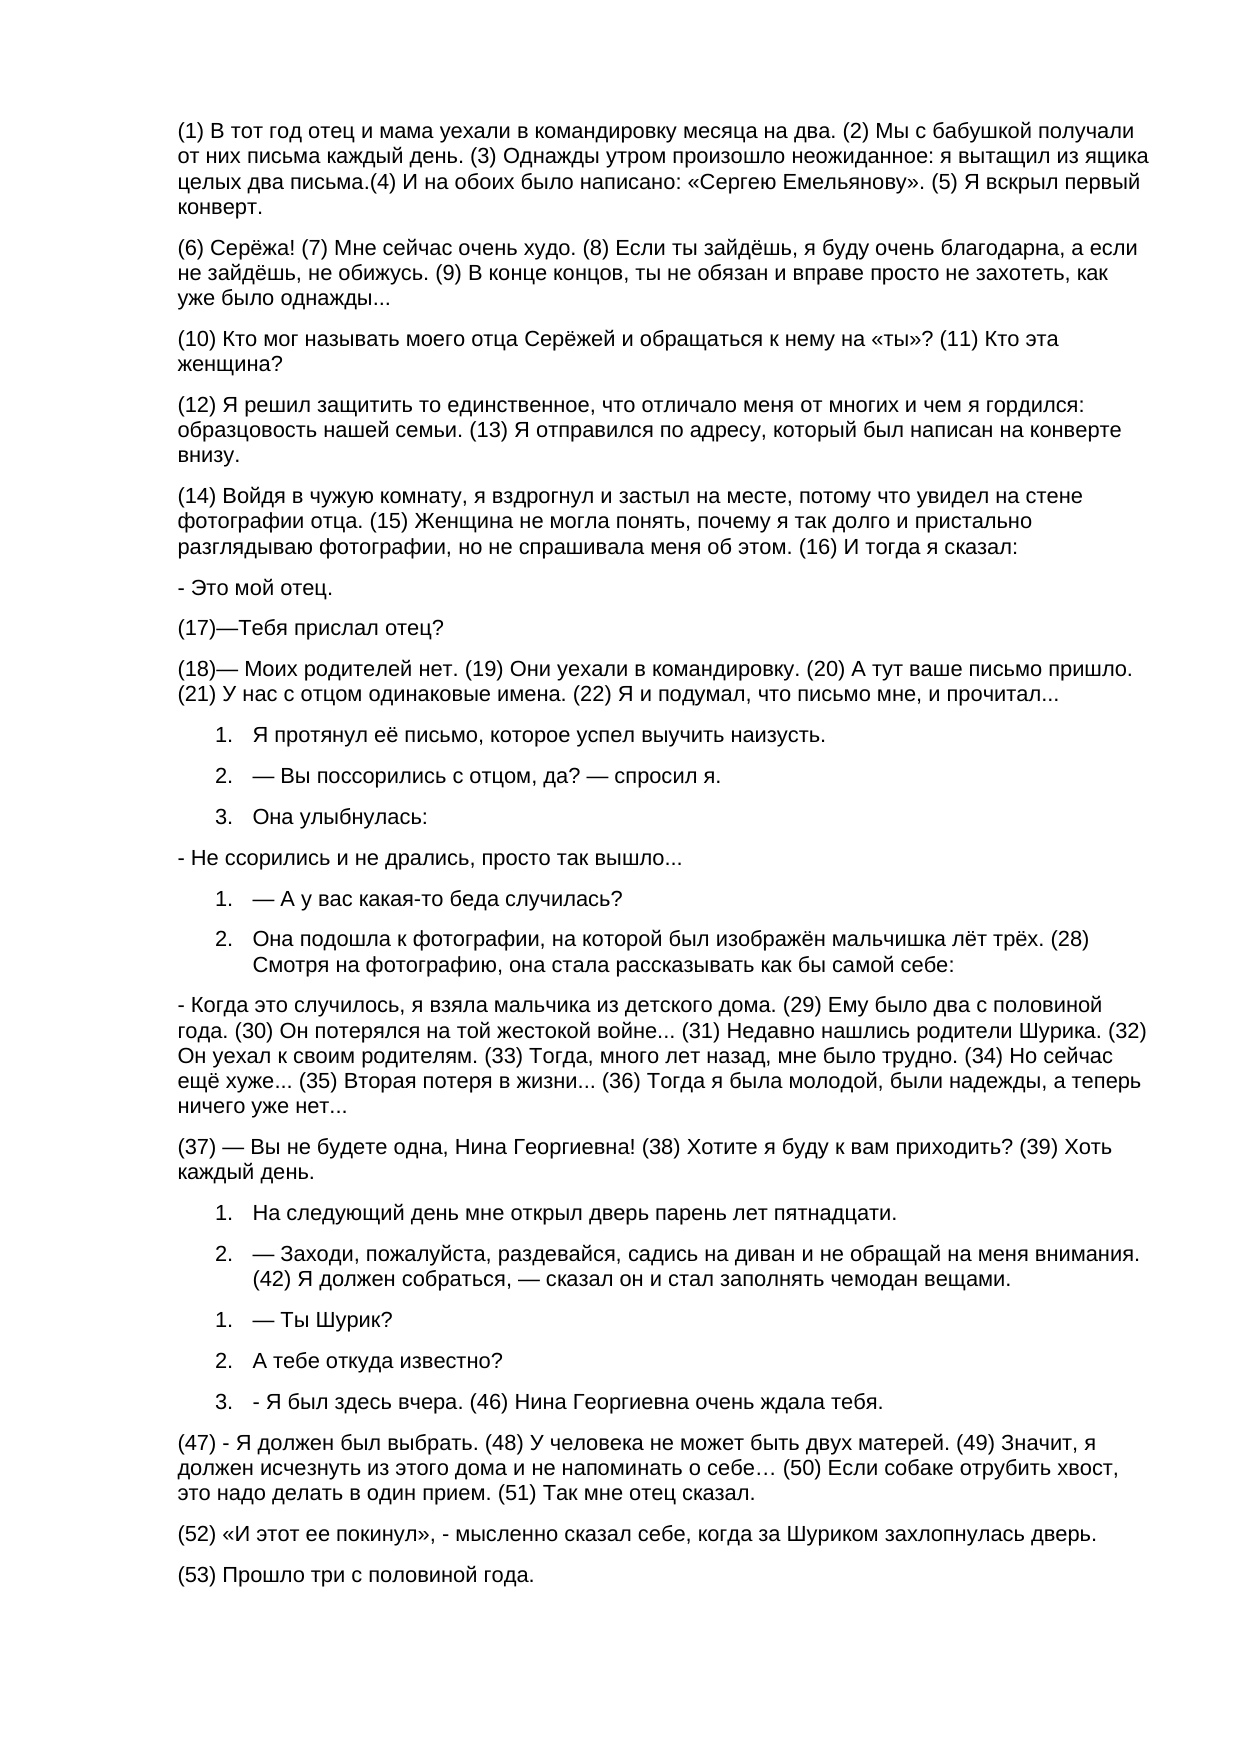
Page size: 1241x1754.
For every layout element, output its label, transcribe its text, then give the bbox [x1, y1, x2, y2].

text (47) - Я должен был выбрать. (48) У человека не может быть двух матерей. (49) Значит, я должен исчезнуть из этого дома и не напоминать о себе… (50) Если собаке отрубить хвост, это надо делать в один прием. (51) Так мне отец сказал. [177, 1429, 1152, 1505]
text (10) Кто мог называть моего отца Серёжей и обращаться к нему на «ты»? (11) Кто эта женщина? [177, 326, 1152, 376]
list Она подошла к фотографии, на которой был изображён мальчишка лёт трёх. (28) Смотря на фотографию, она стала рассказывать как бы самой себе: [215, 926, 1152, 977]
list Я протянул её письмо, которое успел выучить наизусть. [215, 722, 1152, 747]
list — Заходи, пожалуйста, раздевайся, садись на диван и не обращай на меня внимания. (42) Я должен собраться, — сказал он и стал заполнять чемодан вещами. [215, 1241, 1152, 1291]
text (52) «И этот ее покинул», - мысленно сказал себе, когда за Шуриком захлопнулась дверь. [177, 1521, 1152, 1546]
text - Когда это случилось, я взяла мальчика из детского дома. (29) Ему было два с половиной года. (30) Он потерялся на той жестокой войне... (31) Недавно нашлись родители Шурика. (32) Он уехал к своим родителям. (33) Тогда, много лет назад, мне было трудно. (34) Но сейчас ещё хуже... (35) Вторая потеря в жизни... (36) Тогда я была молодой, были надежды, а теперь ничего уже нет... [177, 992, 1152, 1118]
text (1) В тот год отец и мама уехали в командировку месяца на два. (2) Мы с бабушкой получали от них письма каждый день. (3) Однажды утром произошло неожиданное: я вытащил из ящика целых два письма.(4) И на обоих было написано: «Сергею Емельянову». (5) Я вскрыл первый конверт. [177, 118, 1152, 219]
list А тебе откуда известно? [215, 1348, 1152, 1373]
text - Не ссорились и не дрались, просто так вышло... [177, 844, 1152, 870]
text (6) Серёжа! (7) Мне сейчас очень худо. (8) Если ты зайдёшь, я буду очень благодарна, а если не зайдёшь, не обижусь. (9) В конце концов, ты не обязан и вправе просто не захотеть, как уже было однажды... [177, 234, 1152, 310]
list — А у вас какая-то беда случилась? [215, 885, 1152, 911]
text (37) — Вы не будете одна, Нина Георгиевна! (38) Хотите я буду к вам приходить? (39) Хоть каждый день. [177, 1134, 1152, 1184]
text (12) Я решил защитить то единственное, что отличало меня от многих и чем я гордился: образцовость нашей семьи. (13) Я отправился по адресу, который был написан на конверте внизу. [177, 392, 1152, 467]
text (18)— Моих родителей нет. (19) Они уехали в командировку. (20) А тут ваше письмо пришло. (21) У нас с отцом одинаковые имена. (22) Я и подумал, что письмо мне, и прочитал... [177, 656, 1152, 706]
list На следующий день мне открыл дверь парень лет пятнадцати. [215, 1200, 1152, 1225]
list Она улыбнулась: [215, 804, 1152, 829]
list - Я был здесь вчера. (46) Нина Георгиевна очень ждала тебя. [215, 1388, 1152, 1414]
text (53) Прошло три с половиной года. [177, 1561, 1152, 1587]
text (14) Войдя в чужую комнату, я вздрогнул и застыл на месте, потому что увидел на стене фотографии отца. (15) Женщина не могла понять, почему я так долго и пристально разглядываю фотографии, но не спрашивала меня об этом. (16) И тогда я сказал: [177, 483, 1152, 559]
list — Вы поссорились с отцом, да? — спросил я. [215, 763, 1152, 788]
text (17)—Тебя прислал отец? [177, 615, 1152, 640]
list — Ты Шурик? [215, 1307, 1152, 1332]
text - Это мой отец. [177, 574, 1152, 599]
